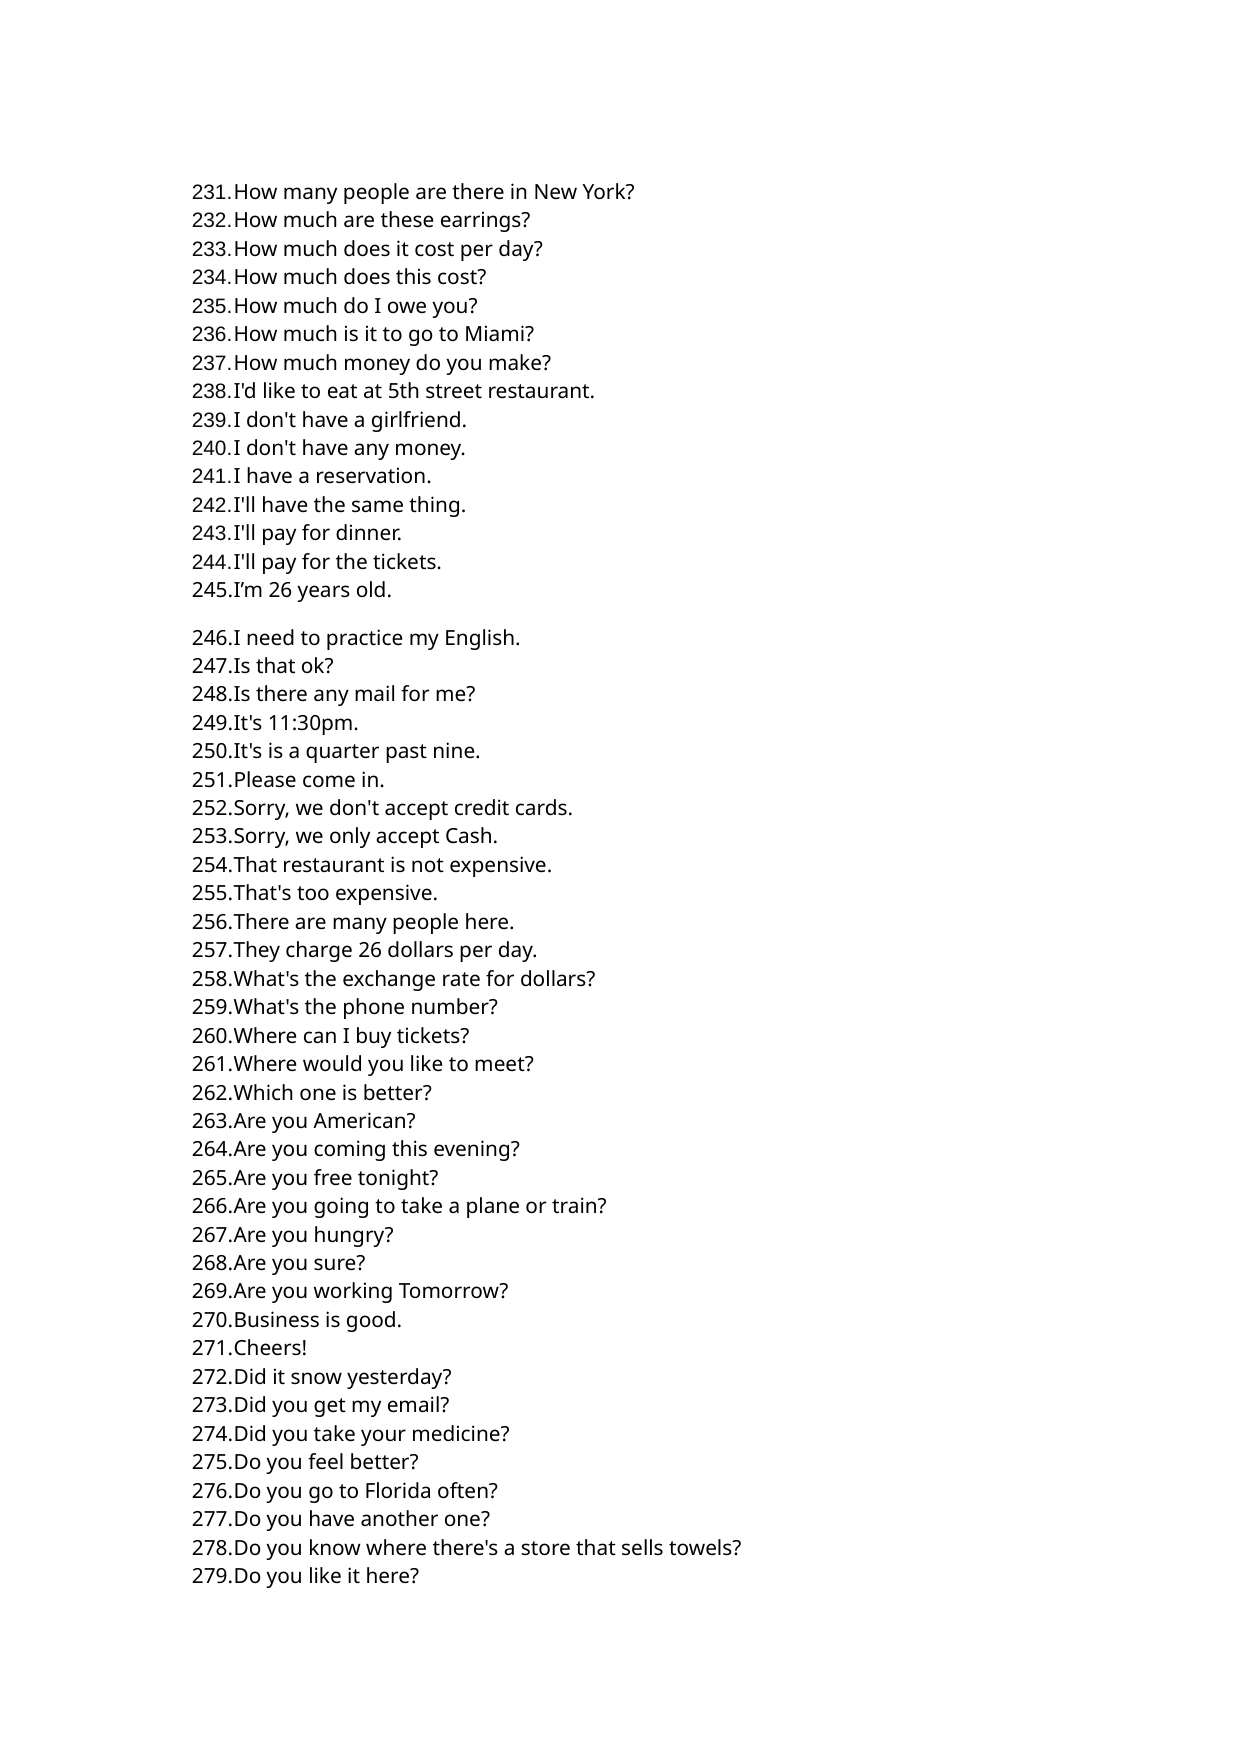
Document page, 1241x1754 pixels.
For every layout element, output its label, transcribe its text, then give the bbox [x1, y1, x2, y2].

list Do you like it here? [192, 1561, 1090, 1589]
list Where would you like to meet? [192, 1049, 1090, 1078]
list Which one is better? [192, 1078, 1090, 1106]
list It's is a quarter past nine. [192, 736, 1090, 765]
list What's the exchange rate for dollars? [192, 964, 1090, 992]
list I have a reservation. [192, 462, 1090, 490]
list I’m 26 years old. [192, 575, 1090, 604]
list Did you get my email? [192, 1390, 1090, 1419]
list Please come in. [192, 765, 1090, 793]
list I don't have a girlfriend. [192, 405, 1090, 433]
list Sorry, we only accept Cash. [192, 822, 1090, 850]
list Is that ok? [192, 651, 1090, 679]
list How much money do you make? [192, 348, 1090, 376]
list Do you go to Florida often? [192, 1476, 1090, 1504]
list What's the phone number? [192, 992, 1090, 1021]
list Are you American? [192, 1106, 1090, 1134]
list I'll have the same thing. [192, 490, 1090, 518]
list Do you have another one? [192, 1504, 1090, 1533]
list I'll pay for the tickets. [192, 547, 1090, 575]
list That's too expensive. [192, 878, 1090, 907]
list There are many people here. [192, 907, 1090, 935]
list Did you take your medicine? [192, 1419, 1090, 1447]
list Where can I buy tickets? [192, 1021, 1090, 1049]
list I don't have any money. [192, 433, 1090, 462]
list How much is it to go to Miami? [192, 319, 1090, 348]
list Business is good. [192, 1305, 1090, 1333]
list I'd like to eat at 5th street restaurant. [192, 376, 1090, 405]
list Sorry, we don't accept credit cards. [192, 793, 1090, 822]
list Are you sure? [192, 1248, 1090, 1277]
list Is there any mail for me? [192, 679, 1090, 708]
list Are you working Tomorrow? [192, 1277, 1090, 1305]
list It's 11:30pm. [192, 708, 1090, 736]
list Are you hungry? [192, 1220, 1090, 1248]
list I'll pay for dinner. [192, 518, 1090, 547]
list Do you feel better? [192, 1447, 1090, 1476]
list How much does it cost per day? [192, 234, 1090, 262]
list How much are these earrings? [192, 206, 1090, 234]
list That restaurant is not expensive. [192, 850, 1090, 878]
list Do you know where there's a store that sells towels? [192, 1533, 1090, 1561]
list How much do I owe you? [192, 291, 1090, 319]
list How many people are there in New York? [192, 177, 1090, 206]
list They charge 26 dollars per day. [192, 935, 1090, 964]
list I need to practice my English. [192, 623, 1090, 651]
list Did it snow yesterday? [192, 1362, 1090, 1390]
list Are you free tonight? [192, 1163, 1090, 1191]
list Are you coming this evening? [192, 1134, 1090, 1163]
list Cheers! [192, 1333, 1090, 1362]
list How much does this cost? [192, 262, 1090, 291]
list Are you going to take a plane or train? [192, 1191, 1090, 1220]
